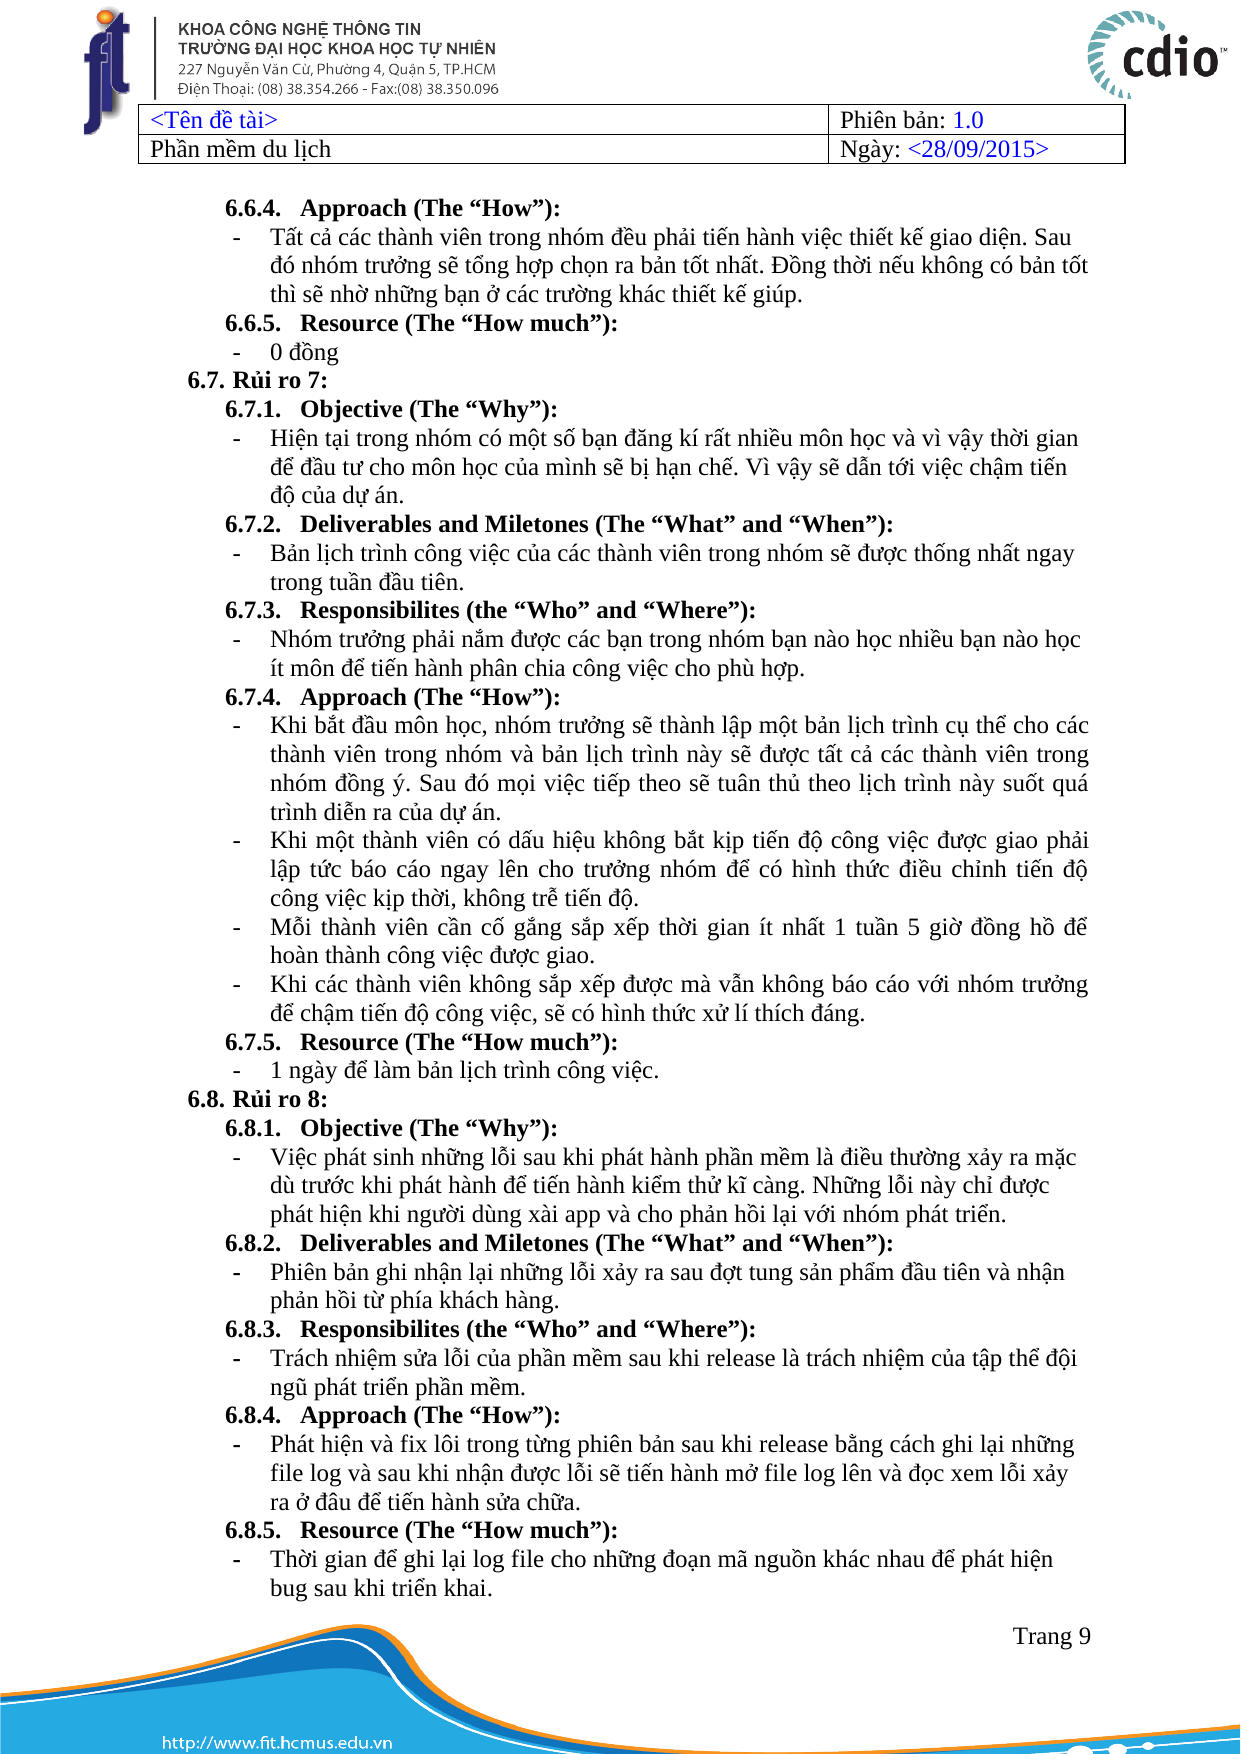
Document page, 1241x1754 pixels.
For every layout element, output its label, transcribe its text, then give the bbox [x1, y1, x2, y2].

list Responsibilites (the “Who” and “Where”): [225, 596, 1090, 624]
list Approach (The “How”): [225, 193, 1090, 222]
list 1 ngày để làm bản lịch trình công việc. [232, 1056, 1090, 1084]
list Deliverables and Miletones (The “What” and “When”): [225, 509, 1090, 538]
list Resource (The “How much”): [225, 1516, 1090, 1544]
picture [60, 0, 1240, 159]
list Phiên bản ghi nhận lại những lỗi xảy ra sau đợt tung sản phẩm đầu tiên và nhận phản hồi từ phía khách hàng. [232, 1257, 1090, 1314]
list Responsibilites (the “Who” and “Where”): [225, 1314, 1090, 1343]
list Objective (The “Why”): [225, 1113, 1090, 1142]
list Phát hiện và fix lôi trong từng phiên bản sau khi release bằng cách ghi lại những file log và sau khi nhận được lỗi sẽ tiến hành mở file log lên và đọc xem lỗi xảy ra ở đâu để tiến hành sửa chữa. [232, 1429, 1090, 1516]
list 0 đồng [232, 337, 1090, 366]
list Hiện tại trong nhóm có một số bạn đăng kí rất nhiều môn học và vì vậy thời gian để đầu tư cho môn học của mình sẽ bị hạn chế. Vì vậy sẽ dẫn tới việc chậm tiến độ của dự án. [232, 423, 1090, 509]
picture [139, 135, 828, 159]
list Thời gian để ghi lại log file cho những đoạn mã nguồn khác nhau để phát hiện bug sau khi triển khai. [232, 1544, 1090, 1602]
list Resource (The “How much”): [225, 308, 1090, 337]
list Việc phát sinh những lỗi sau khi phát hành phần mềm là điều thường xảy ra mặc dù trước khi phát hành để tiến hành kiểm thử kĩ càng. Những lỗi này chỉ được phát hiện khi người dùng xài app và cho phản hồi lại với nhóm phát triển. [232, 1142, 1090, 1228]
picture [829, 105, 1124, 134]
list Bản lịch trình công việc của các thành viên trong nhóm sẽ được thống nhất ngay trong tuần đầu tiên. [232, 538, 1090, 596]
list Objective (The “Why”): [225, 394, 1090, 423]
list Nhóm trưởng phải nắm được các bạn trong nhóm bạn nào học nhiều bạn nào học ít môn để tiến hành phân chia công việc cho phù hợp. [232, 624, 1090, 682]
picture [139, 105, 828, 134]
list Rủi ro 8: [187, 1084, 1090, 1113]
list Rủi ro 7: [187, 366, 1090, 394]
list Khi bắt đầu môn học, nhóm trưởng sẽ thành lập một bản lịch trình cụ thể cho các thành viên trong nhóm và bản lịch trình này sẽ được tất cả các thành viên trong nhóm đồng ý. Sau đó mọi việc tiếp theo sẽ tuân thủ theo lịch trình này suốt quá trình diễn ra của dự án. [232, 711, 1090, 826]
list Mỗi thành viên cần cố gắng sắp xếp thời gian ít nhất 1 tuần 5 giờ đồng hồ để hoàn thành công việc được giao. [232, 912, 1090, 969]
list Resource (The “How much”): [225, 1027, 1090, 1056]
list Khi một thành viên có dấu hiệu không bắt kịp tiến độ công việc được giao phải lập tức báo cáo ngay lên cho trưởng nhóm để có hình thức điều chỉnh tiến độ công việc kịp thời, không trễ tiến độ. [232, 826, 1090, 912]
list Khi các thành viên không sắp xếp được mà vẫn không báo cáo với nhóm trưởng để chậm tiến độ công việc, sẽ có hình thức xử lí thích đáng. [232, 969, 1090, 1027]
list Approach (The “How”): [225, 682, 1090, 711]
list Deliverables and Miletones (The “What” and “When”): [225, 1228, 1090, 1257]
list Trách nhiệm sửa lỗi của phần mềm sau khi release là trách nhiệm của tập thể đội ngũ phát triển phần mềm. [232, 1343, 1090, 1401]
picture [0, 1621, 1241, 1754]
picture [829, 135, 1124, 159]
list Tất cả các thành viên trong nhóm đều phải tiến hành việc thiết kế giao diện. Sau đó nhóm trưởng sẽ tổng hợp chọn ra bản tốt nhất. Đồng thời nếu không có bản tốt thì sẽ nhờ những bạn ở các trường khác thiết kế giúp. [232, 222, 1090, 308]
list Approach (The “How”): [225, 1401, 1090, 1429]
